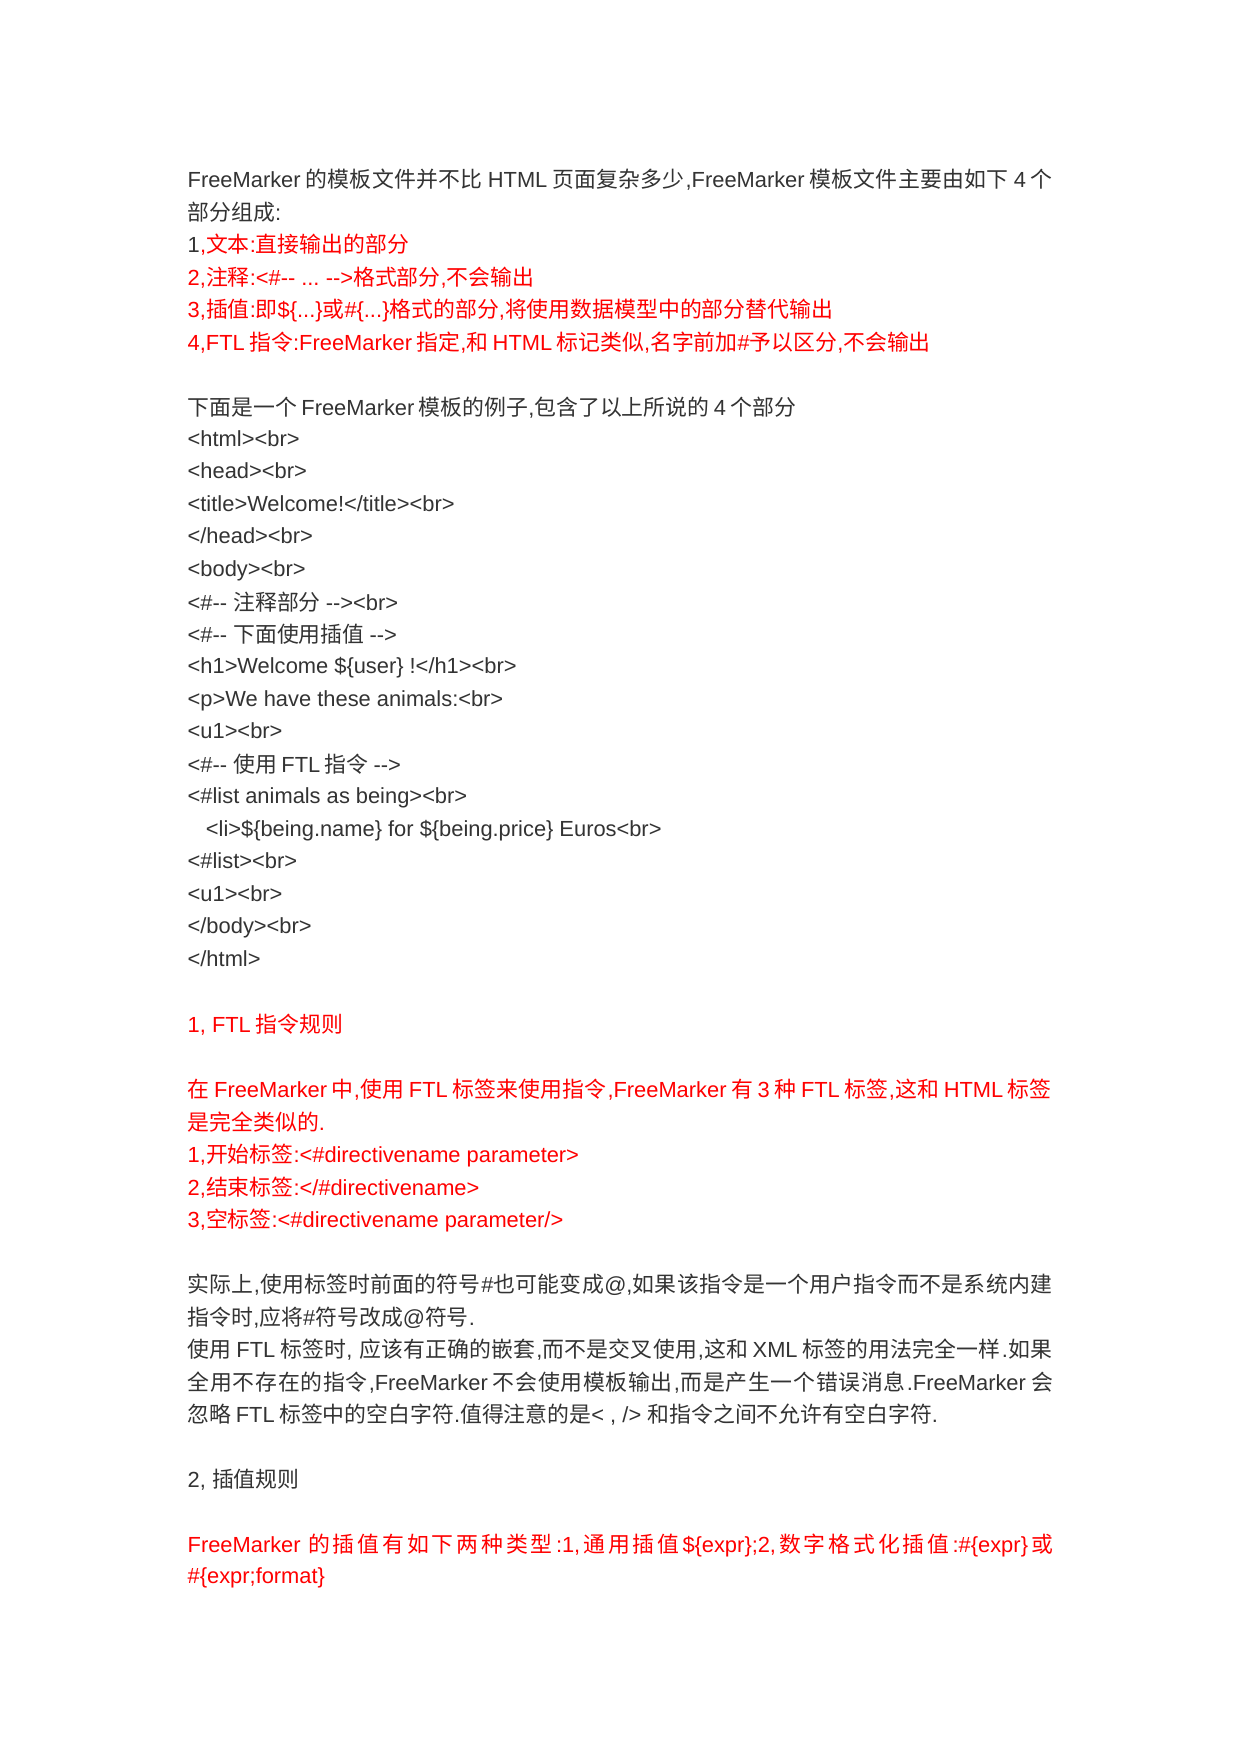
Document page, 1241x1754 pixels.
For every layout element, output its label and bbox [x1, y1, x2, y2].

text [187, 162, 1053, 1592]
